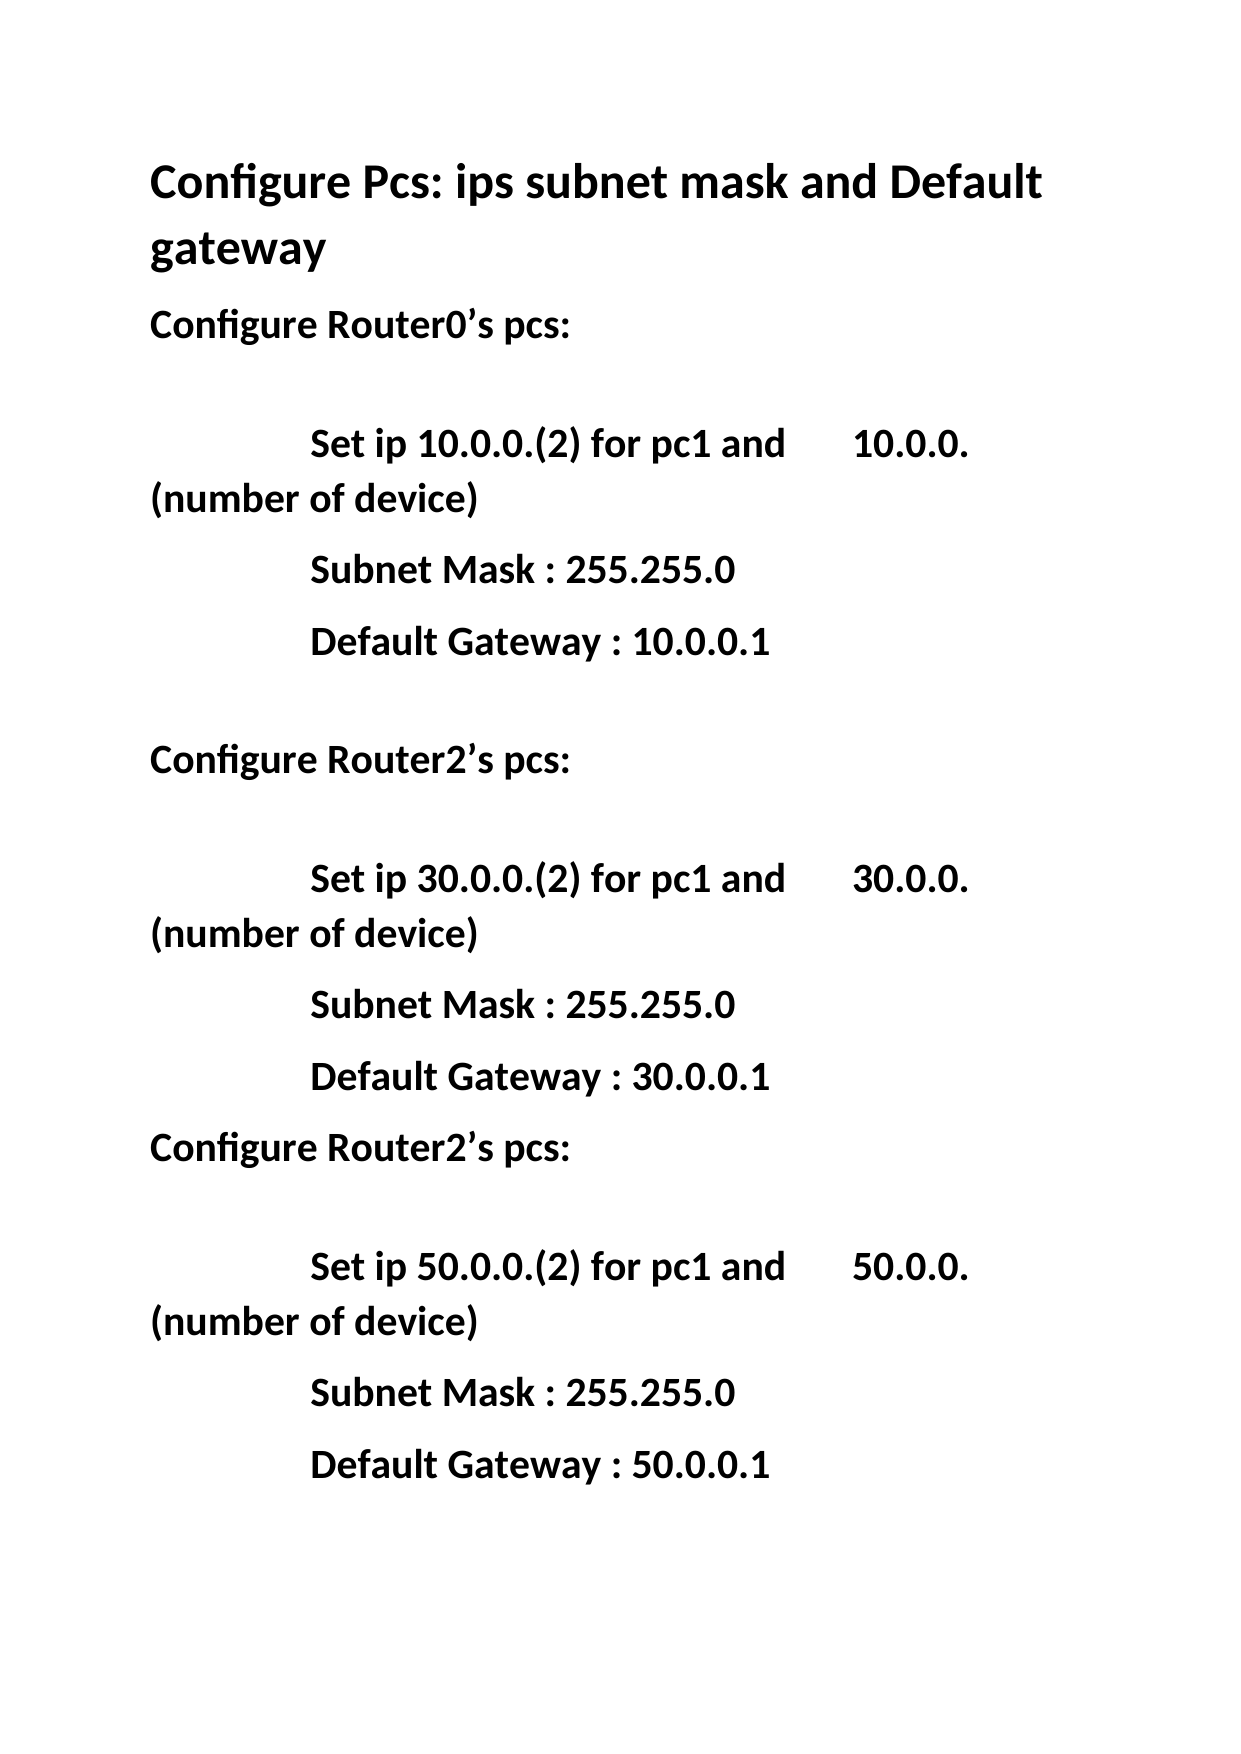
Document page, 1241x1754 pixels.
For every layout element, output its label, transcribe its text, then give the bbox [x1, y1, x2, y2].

text Configure Router0’s pcs: [150, 298, 1090, 349]
text Subnet Mask : 255.255.0 [150, 1366, 1090, 1417]
text Configure Router2’s pcs: [150, 733, 1090, 784]
text Subnet Mask : 255.255.0 [150, 543, 1090, 594]
text Configure Pcs: ips subnet mask and Default gateway [150, 150, 1090, 277]
text Set ip 50.0.0.(2) for pc1 and 50.0.0.(number of device) [150, 1240, 1090, 1345]
text Default Gateway : 30.0.0.1 [150, 1050, 1090, 1101]
text Default Gateway : 50.0.0.1 [150, 1438, 1090, 1488]
text Subnet Mask : 255.255.0 [150, 978, 1090, 1029]
text Default Gateway : 10.0.0.1 [150, 615, 1090, 666]
text Configure Router2’s pcs: [150, 1121, 1090, 1172]
text Set ip 30.0.0.(2) for pc1 and 30.0.0.(number of device) [150, 852, 1090, 957]
text Set ip 10.0.0.(2) for pc1 and 10.0.0.(number of device) [150, 417, 1090, 522]
